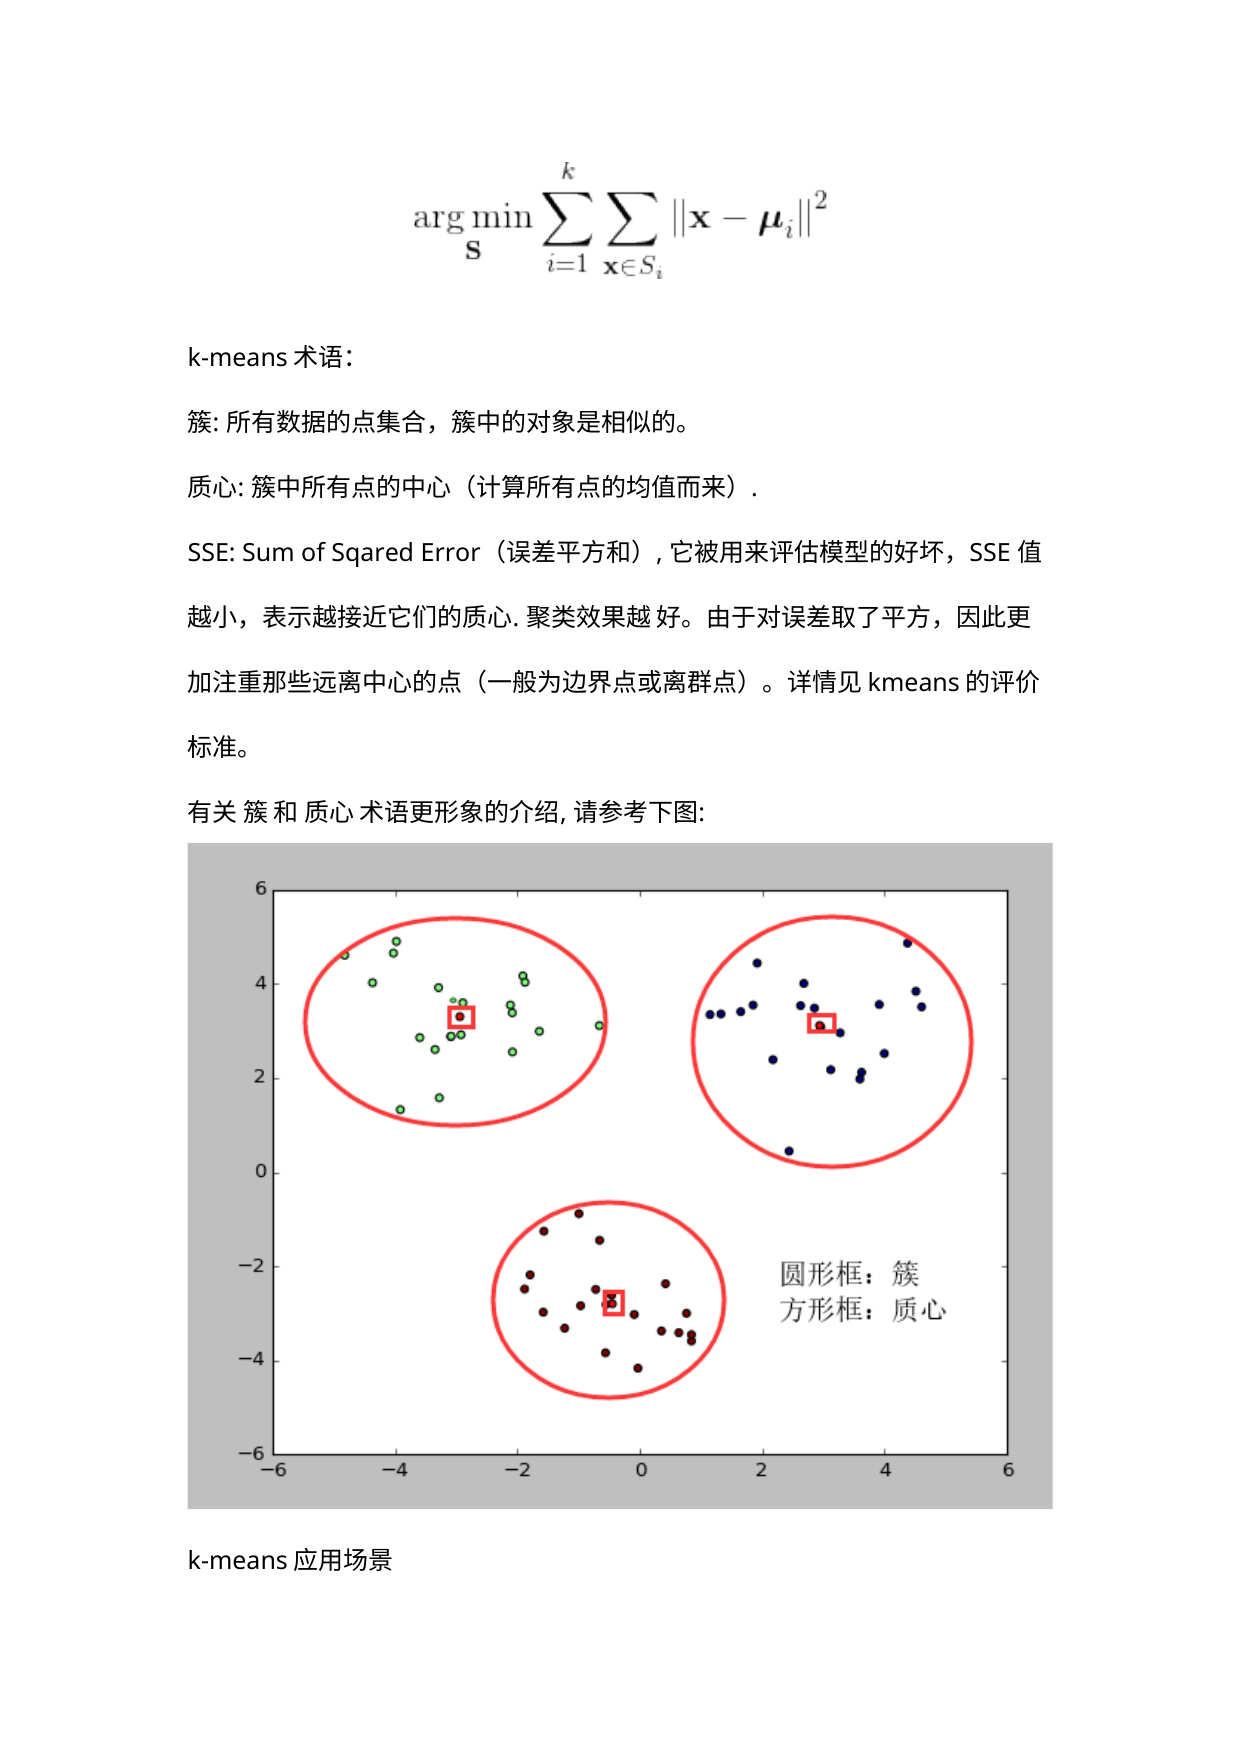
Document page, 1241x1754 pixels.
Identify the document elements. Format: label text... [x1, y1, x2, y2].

picture [413, 162, 827, 279]
text k-means应用场景 [187, 1526, 1053, 1591]
text k-means术语： [187, 323, 1053, 388]
text 有关 簇 和 质心 术语更形象的介绍, 请参考下图: [187, 778, 1053, 843]
picture [187, 843, 1053, 1509]
text SSE: Sum of Sqared Error（误差平方和）, 它被用来评估模型的好坏，SSE 值越小，表示越接近它们的质心. 聚类效果越 好。由于对误差取了平方，因此更加注重那些远离中心的点（一般为边界点或离群点）。详情见kmeans的评价标准。 [187, 518, 1053, 778]
text 质心: 簇中所有点的中心（计算所有点的均值而来）. [187, 453, 1053, 518]
text 簇: 所有数据的点集合，簇中的对象是相似的。 [187, 388, 1053, 453]
